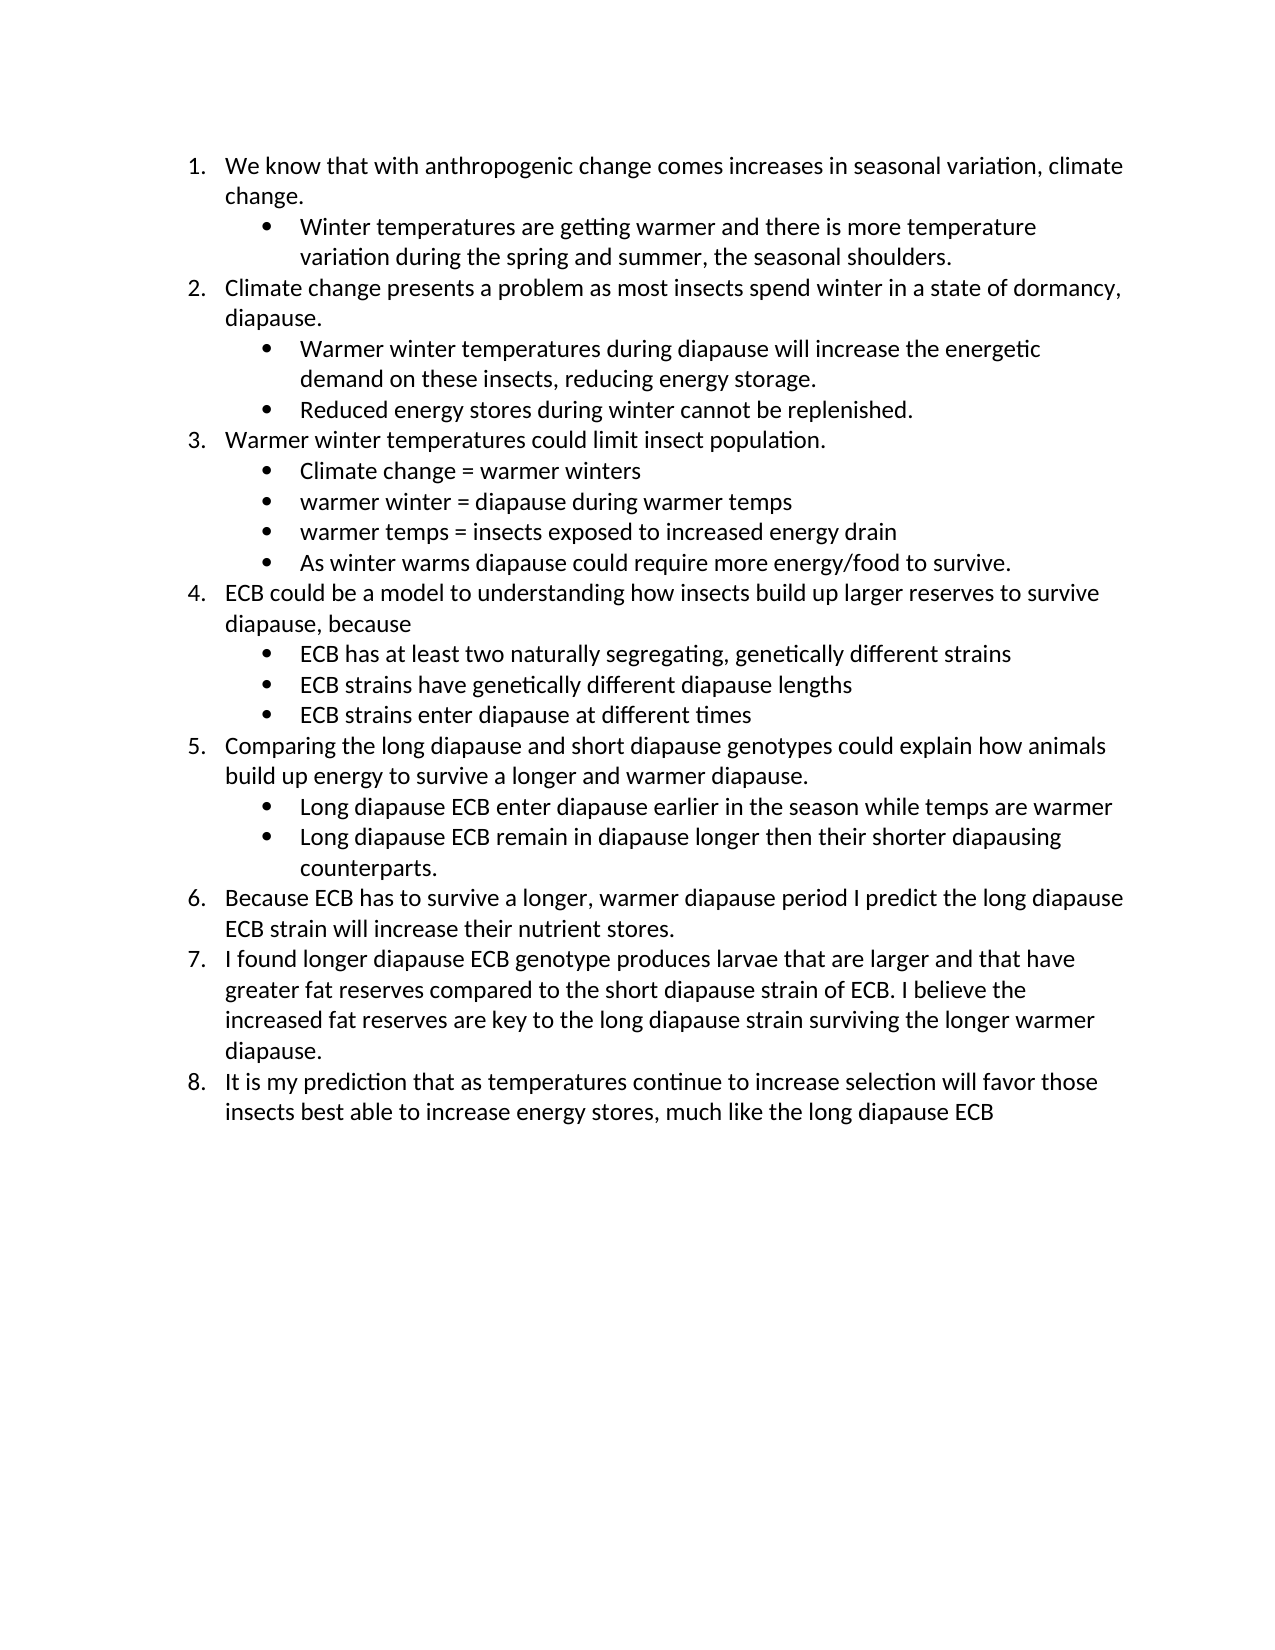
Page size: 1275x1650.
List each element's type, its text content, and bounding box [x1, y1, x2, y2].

list ECB could be a model to understanding how insects build up larger reserves to survive diapause, because [187, 577, 1125, 638]
list warmer temps = insects exposed to increased energy drain [262, 516, 1125, 547]
list It is my prediction that as temperatures continue to increase selection will favor those insects best able to increase energy stores, much like the long diapause ECB [187, 1066, 1125, 1127]
list Comparing the long diapause and short diapause genotypes could explain how animals build up energy to survive a longer and warmer diapause. [187, 730, 1125, 791]
list ECB has at least two naturally segregating, genetically different strains [262, 638, 1125, 669]
list As winter warms diapause could require more energy/food to survive. [262, 547, 1125, 577]
list ECB strains enter diapause at different times [262, 699, 1125, 730]
list I found longer diapause ECB genotype produces larvae that are larger and that have greater fat reserves compared to the short diapause strain of ECB. I believe the increased fat reserves are key to the long diapause strain surviving the longer warmer diapause. [187, 943, 1125, 1066]
list ECB strains have genetically different diapause lengths [262, 669, 1125, 699]
list Reduced energy stores during winter cannot be replenished. [262, 394, 1125, 425]
list Long diapause ECB enter diapause earlier in the season while temps are warmer [262, 791, 1125, 821]
list Warmer winter temperatures during diapause will increase the energetic demand on these insects, reducing energy storage. [262, 333, 1125, 394]
list warmer winter = diapause during warmer temps [262, 486, 1125, 516]
list Warmer winter temperatures could limit insect population. [187, 425, 1125, 455]
list Winter temperatures are getting warmer and there is more temperature variation during the spring and summer, the seasonal shoulders. [262, 211, 1125, 272]
list Climate change = warmer winters [262, 455, 1125, 486]
list Because ECB has to survive a longer, warmer diapause period I predict the long diapause ECB strain will increase their nutrient stores. [187, 882, 1125, 943]
list Climate change presents a problem as most insects spend winter in a state of dormancy, diapause. [187, 272, 1125, 333]
list Long diapause ECB remain in diapause longer then their shorter diapausing counterparts. [262, 821, 1125, 882]
list We know that with anthropogenic change comes increases in seasonal variation, climate change. [187, 150, 1125, 211]
